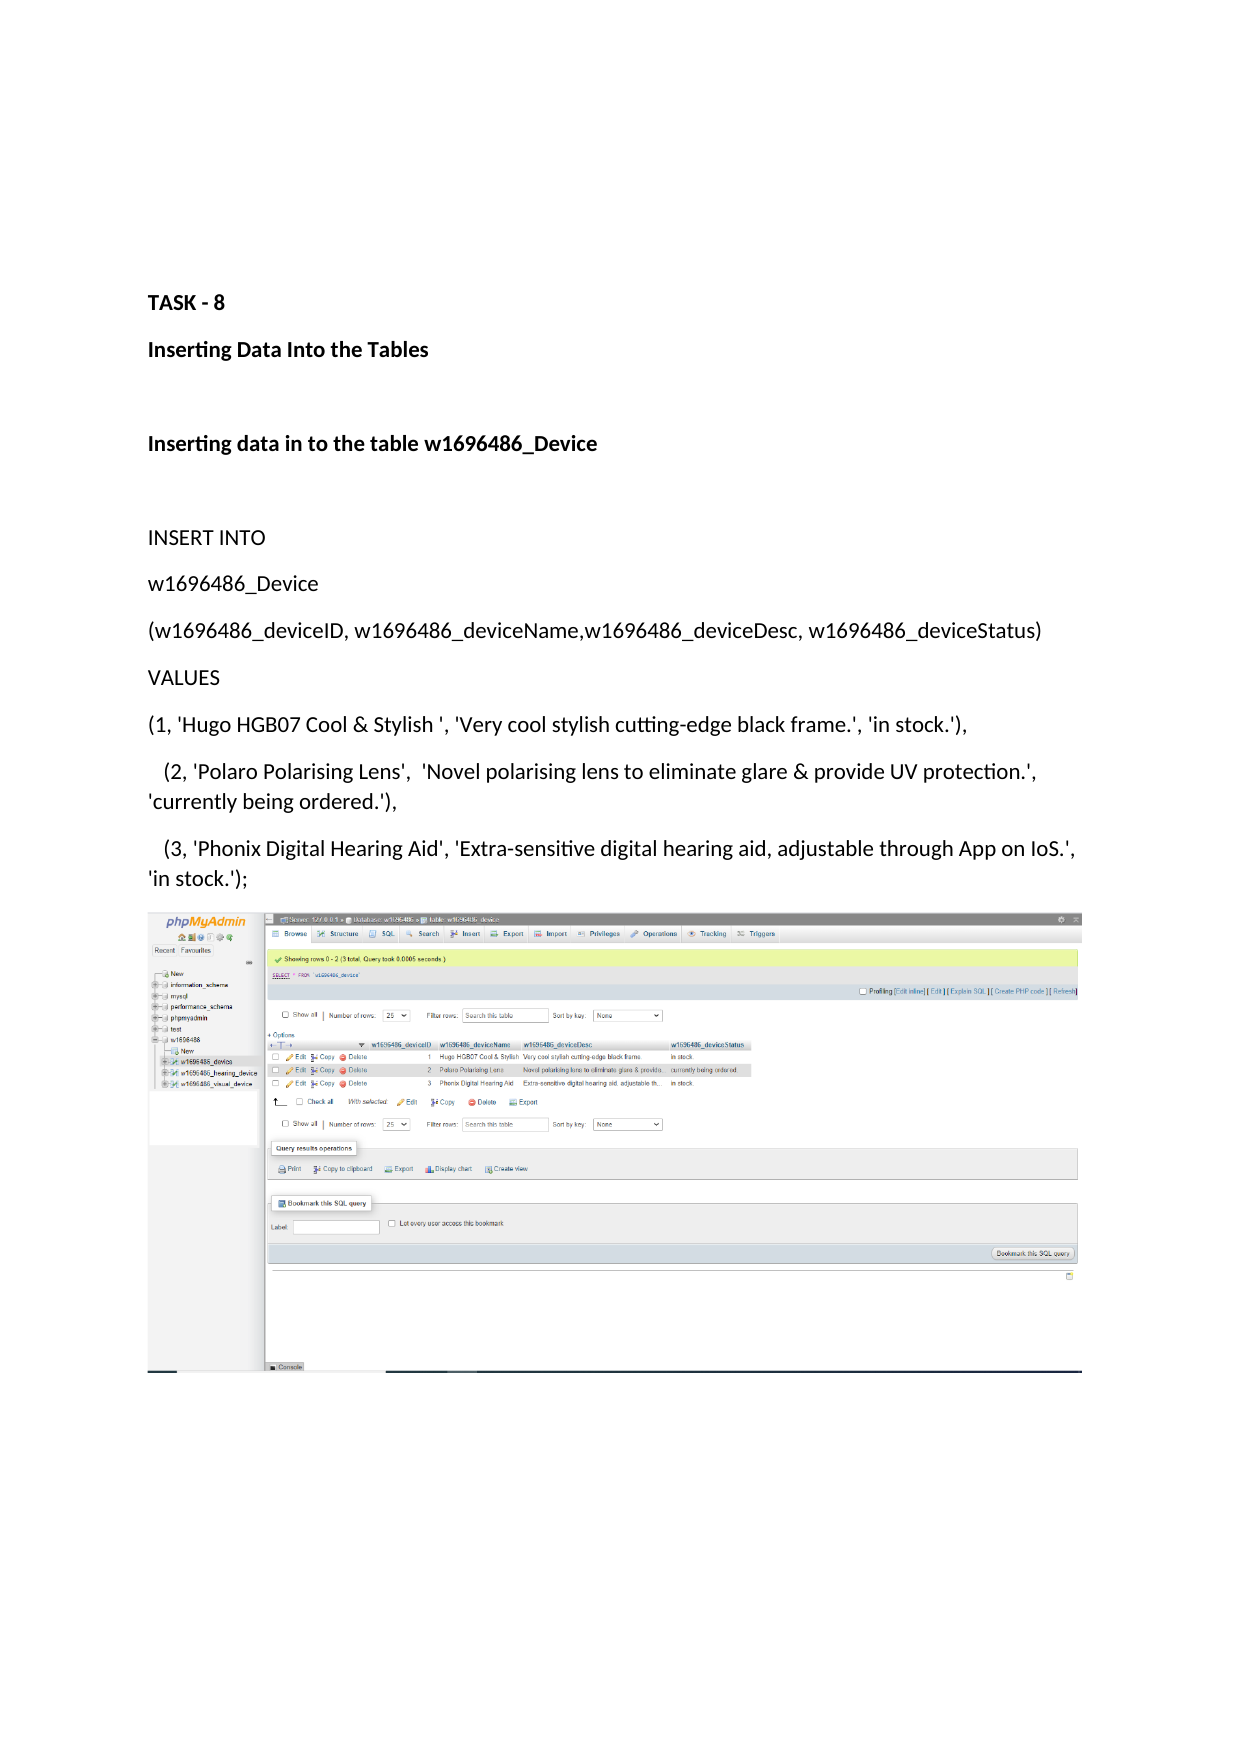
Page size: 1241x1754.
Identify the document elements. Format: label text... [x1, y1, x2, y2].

text (w1696486_deviceID, w1696486_deviceName,w1696486_deviceDesc, w1696486_deviceStatus) [148, 616, 1093, 644]
text Inserting Data Into the Tables [148, 335, 1093, 363]
text Inserting data in to the table w1696486_Device [148, 429, 1093, 457]
text (2, 'Polaro Polarising Lens', 'Novel polarising lens to eliminate glare & provide UV protection.', 'currently being ordered.'), [148, 757, 1093, 815]
text (1, 'Hugo HGB07 Cool & Stylish ', 'Very cool stylish cutting-edge black frame.', 'in stock.'), [148, 710, 1093, 738]
text VALUES [148, 663, 1093, 691]
text w1696486_Device [148, 569, 1093, 597]
text (3, 'Phonix Digital Hearing Aid', 'Extra-sensitive digital hearing aid, adjustable through App on IoS.', 'in stock.'); [148, 834, 1093, 892]
picture [147, 911, 1093, 1373]
text TASK - 8 [148, 288, 1093, 316]
text INSERT INTO [148, 523, 1093, 551]
